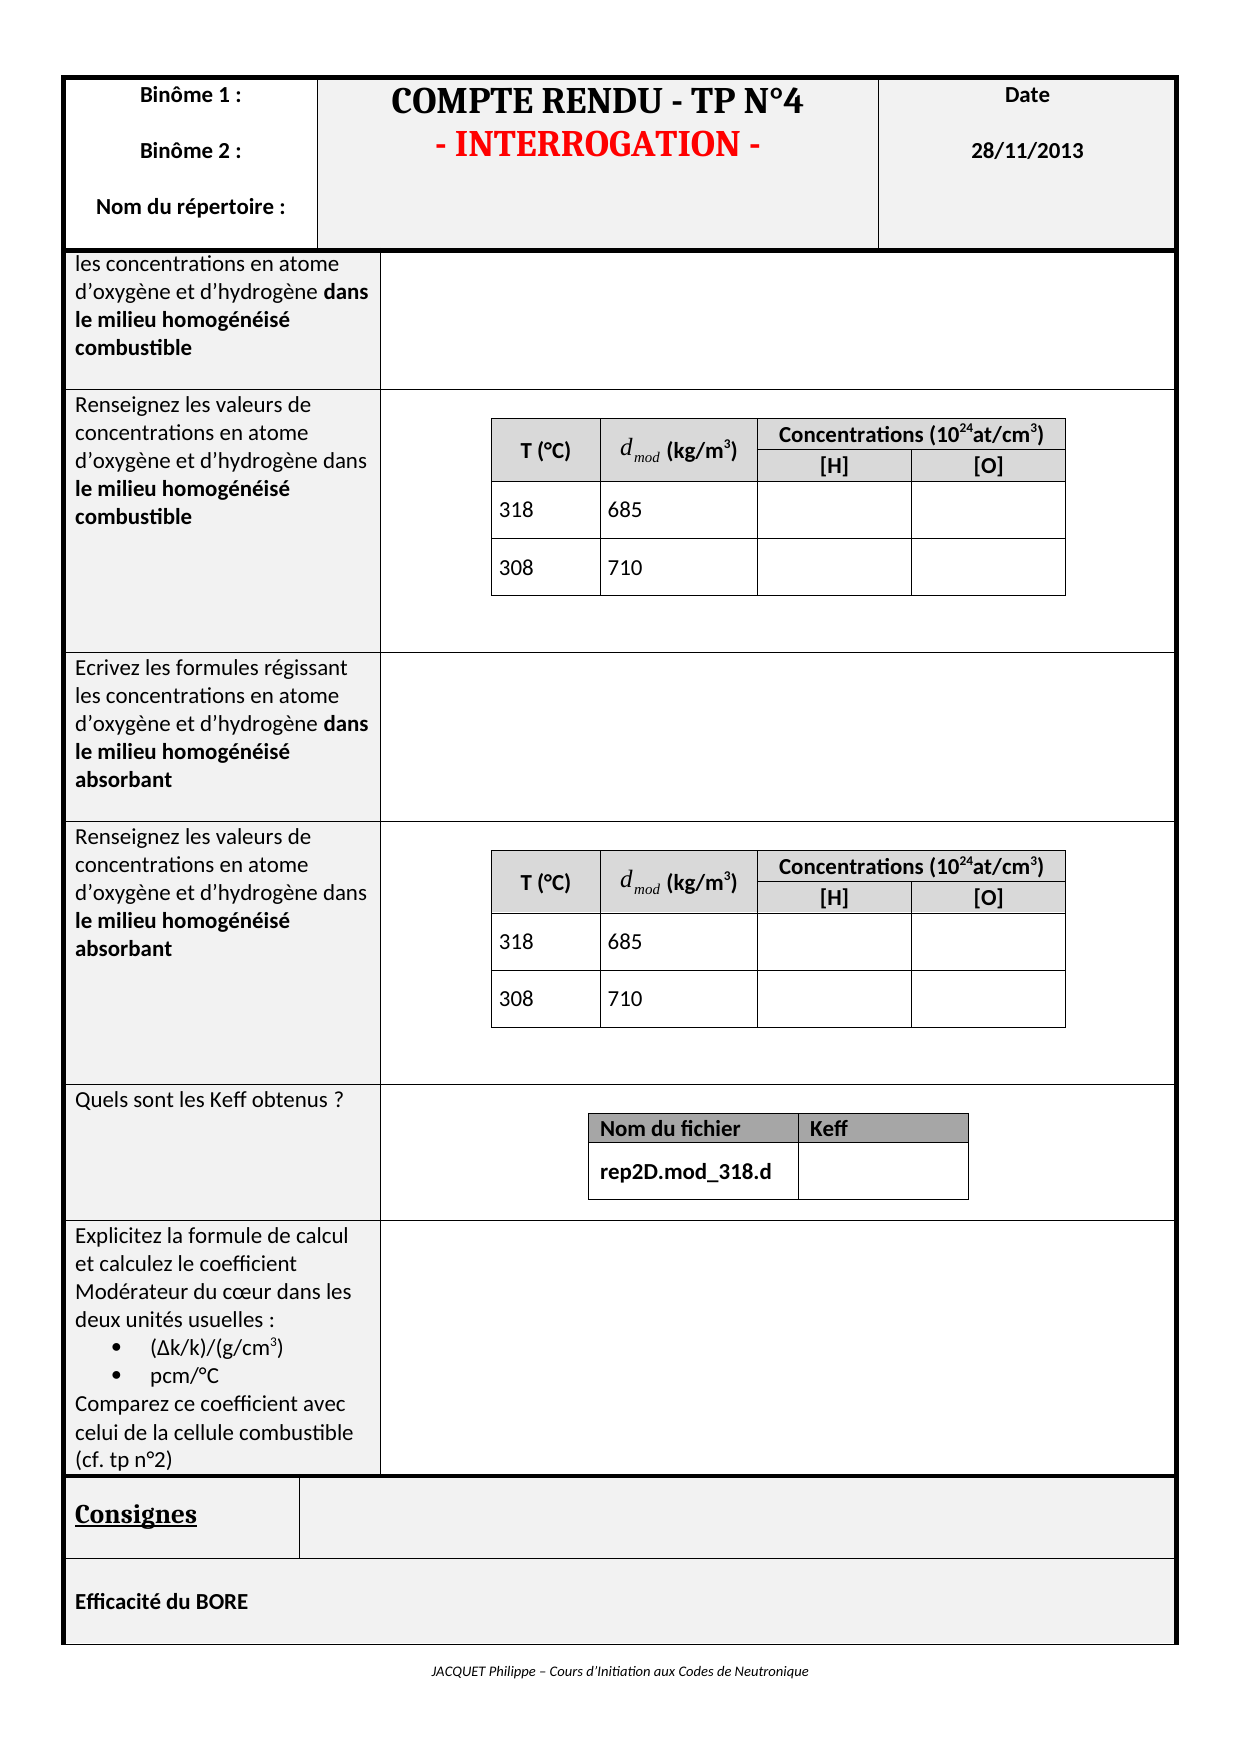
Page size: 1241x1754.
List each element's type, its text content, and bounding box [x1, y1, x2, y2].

table_cell Ecrivez les formules régissant les concentrations en atome d’oxygène et d’hydrogène dans le milieu homogénéisé absorbant [66, 653, 380, 821]
table_header COMPTE RENDU - TP N°4 - INTERROGATION - [318, 80, 878, 248]
table_cell [381, 822, 1174, 1084]
table_cell Explicitez la formule de calcul et calculez le coefficient Modérateur du cœur dans les deux unités usuelles : (Δk/k)/(g/cm3) pcm/°C Comparez ce coefficient avec celui de la cellule combustible (cf. tp n°2) [66, 1221, 380, 1474]
table_cell [300, 1478, 1174, 1558]
table_cell [381, 390, 1174, 652]
table_cell Consignes [66, 1478, 299, 1558]
table_cell [381, 653, 1174, 821]
table_header Date 28/11/2013 [879, 80, 1174, 248]
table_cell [66, 253, 380, 389]
table_cell [381, 1221, 1174, 1474]
table_cell [381, 253, 1174, 389]
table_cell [66, 1559, 1174, 1643]
table_header Binôme 1 : Binôme 2 : Nom du répertoire : [66, 80, 317, 248]
table_cell Quels sont les Keff obtenus ? [66, 1085, 380, 1220]
table_cell Renseignez les valeurs de concentrations en atome d’oxygène et d’hydrogène dans le milieu homogénéisé combustible [66, 390, 380, 652]
table_cell Renseignez les valeurs de concentrations en atome d’oxygène et d’hydrogène dans le milieu homogénéisé absorbant [66, 822, 380, 1084]
table_cell [381, 1085, 1174, 1220]
